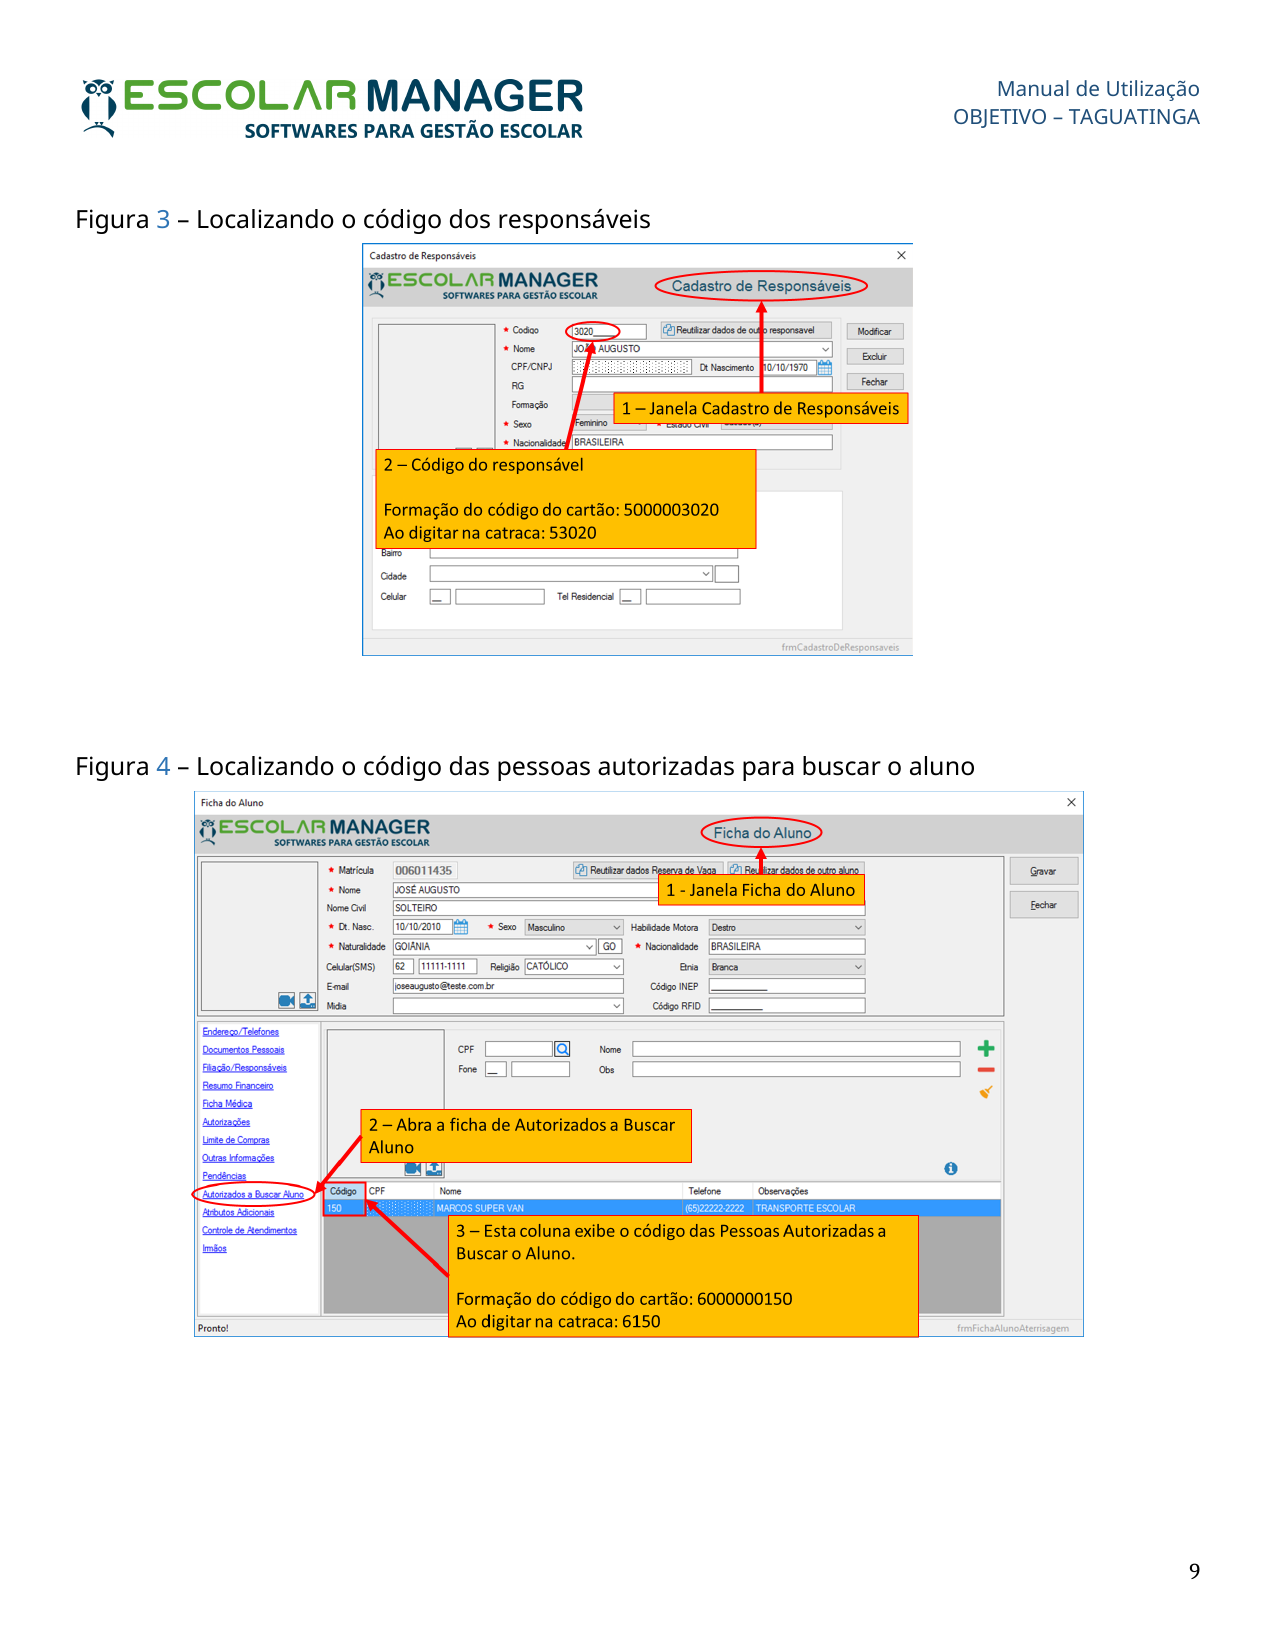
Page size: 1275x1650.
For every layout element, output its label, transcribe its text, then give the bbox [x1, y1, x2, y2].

picture [362, 243, 913, 656]
picture [475, 89, 481, 98]
picture [377, 79, 388, 97]
subtitle Figura 4 – Localizando o código das pessoas autorizadas para buscar o aluno [75, 748, 1200, 783]
picture [260, 127, 266, 135]
picture [449, 127, 458, 138]
picture [288, 127, 294, 138]
picture [412, 88, 419, 98]
picture [191, 791, 1084, 1344]
picture [81, 79, 583, 138]
picture [577, 92, 583, 105]
picture [441, 79, 454, 99]
picture [484, 127, 490, 135]
picture [537, 127, 542, 135]
picture [565, 85, 576, 92]
subtitle Figura 3 – Localizando o código dos responsáveis [75, 202, 1200, 236]
picture [275, 127, 284, 138]
